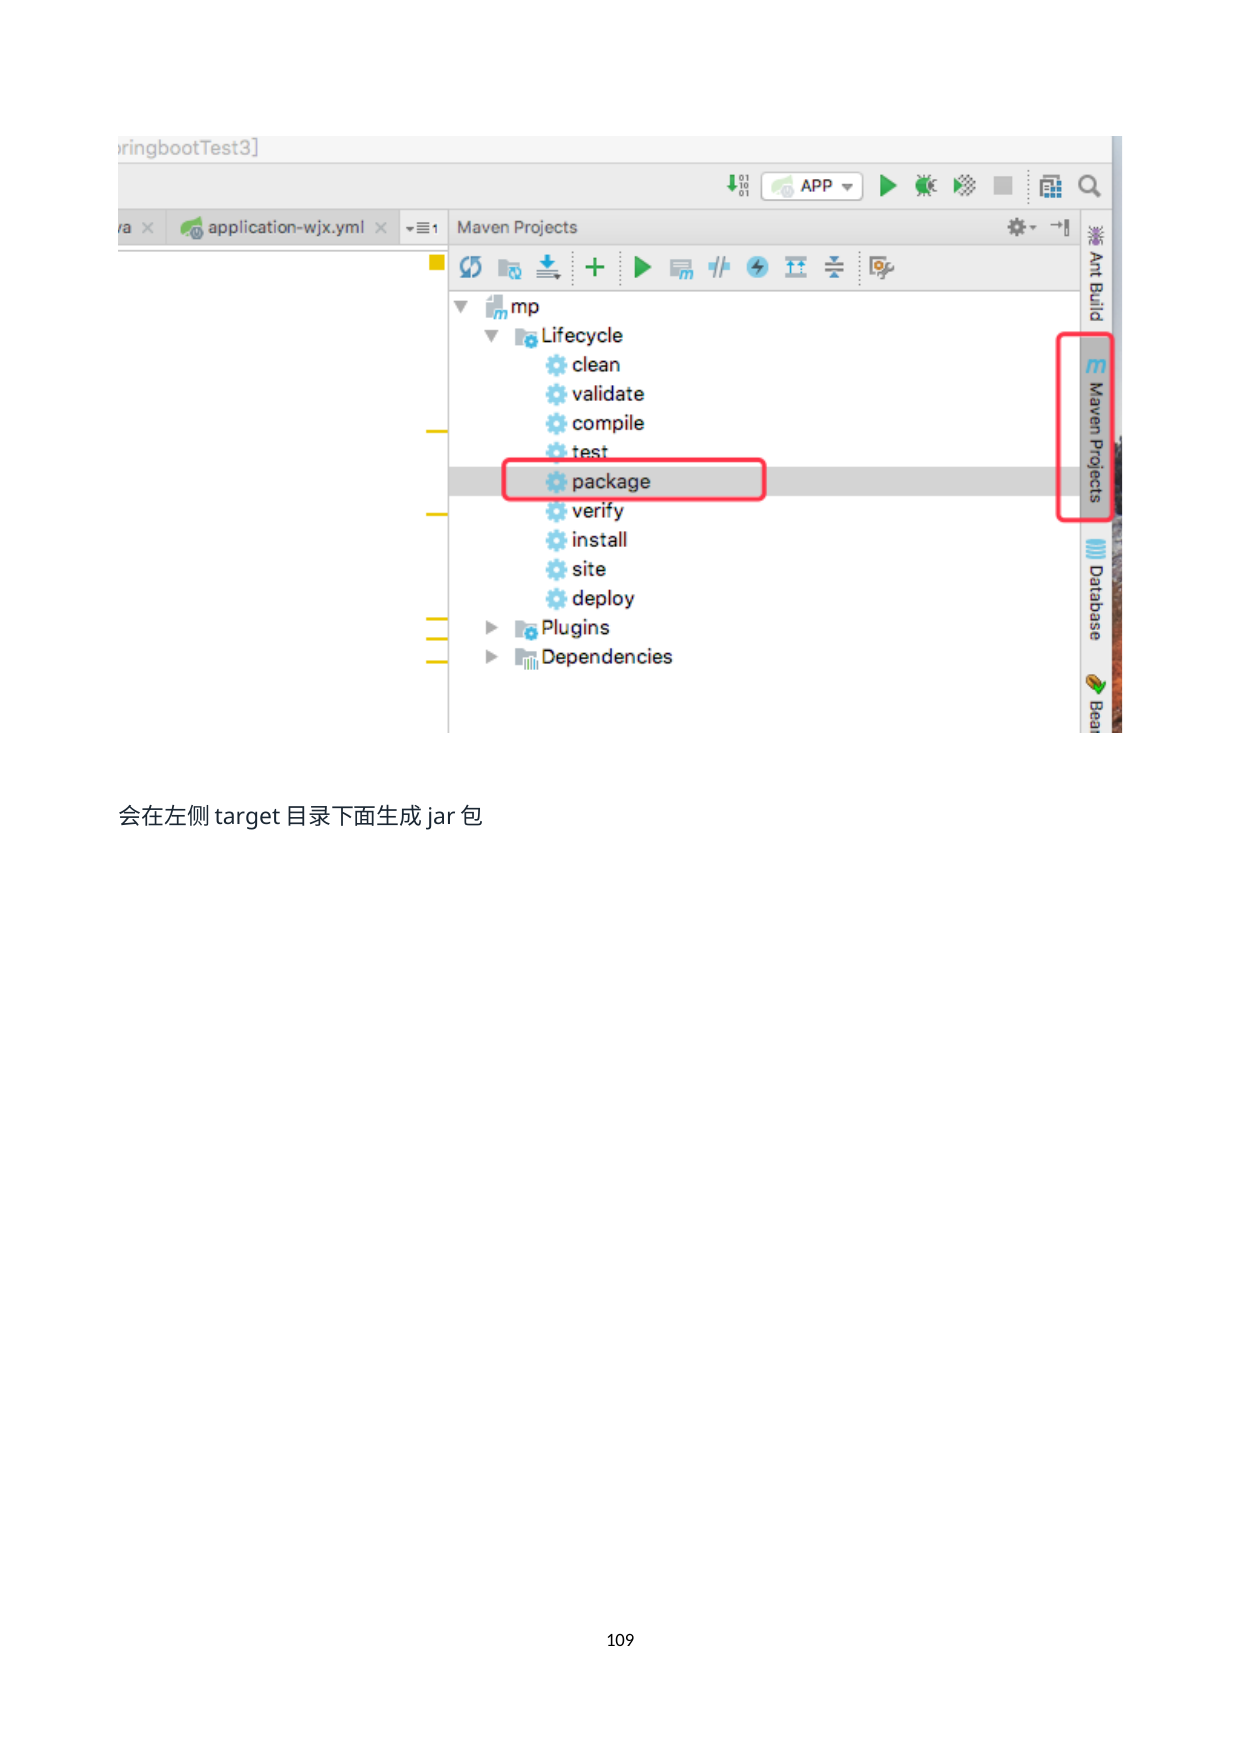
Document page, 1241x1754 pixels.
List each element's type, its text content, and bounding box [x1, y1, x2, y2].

text 会在左侧target目录下面生成jar包 [118, 782, 1122, 847]
picture [118, 136, 1123, 733]
